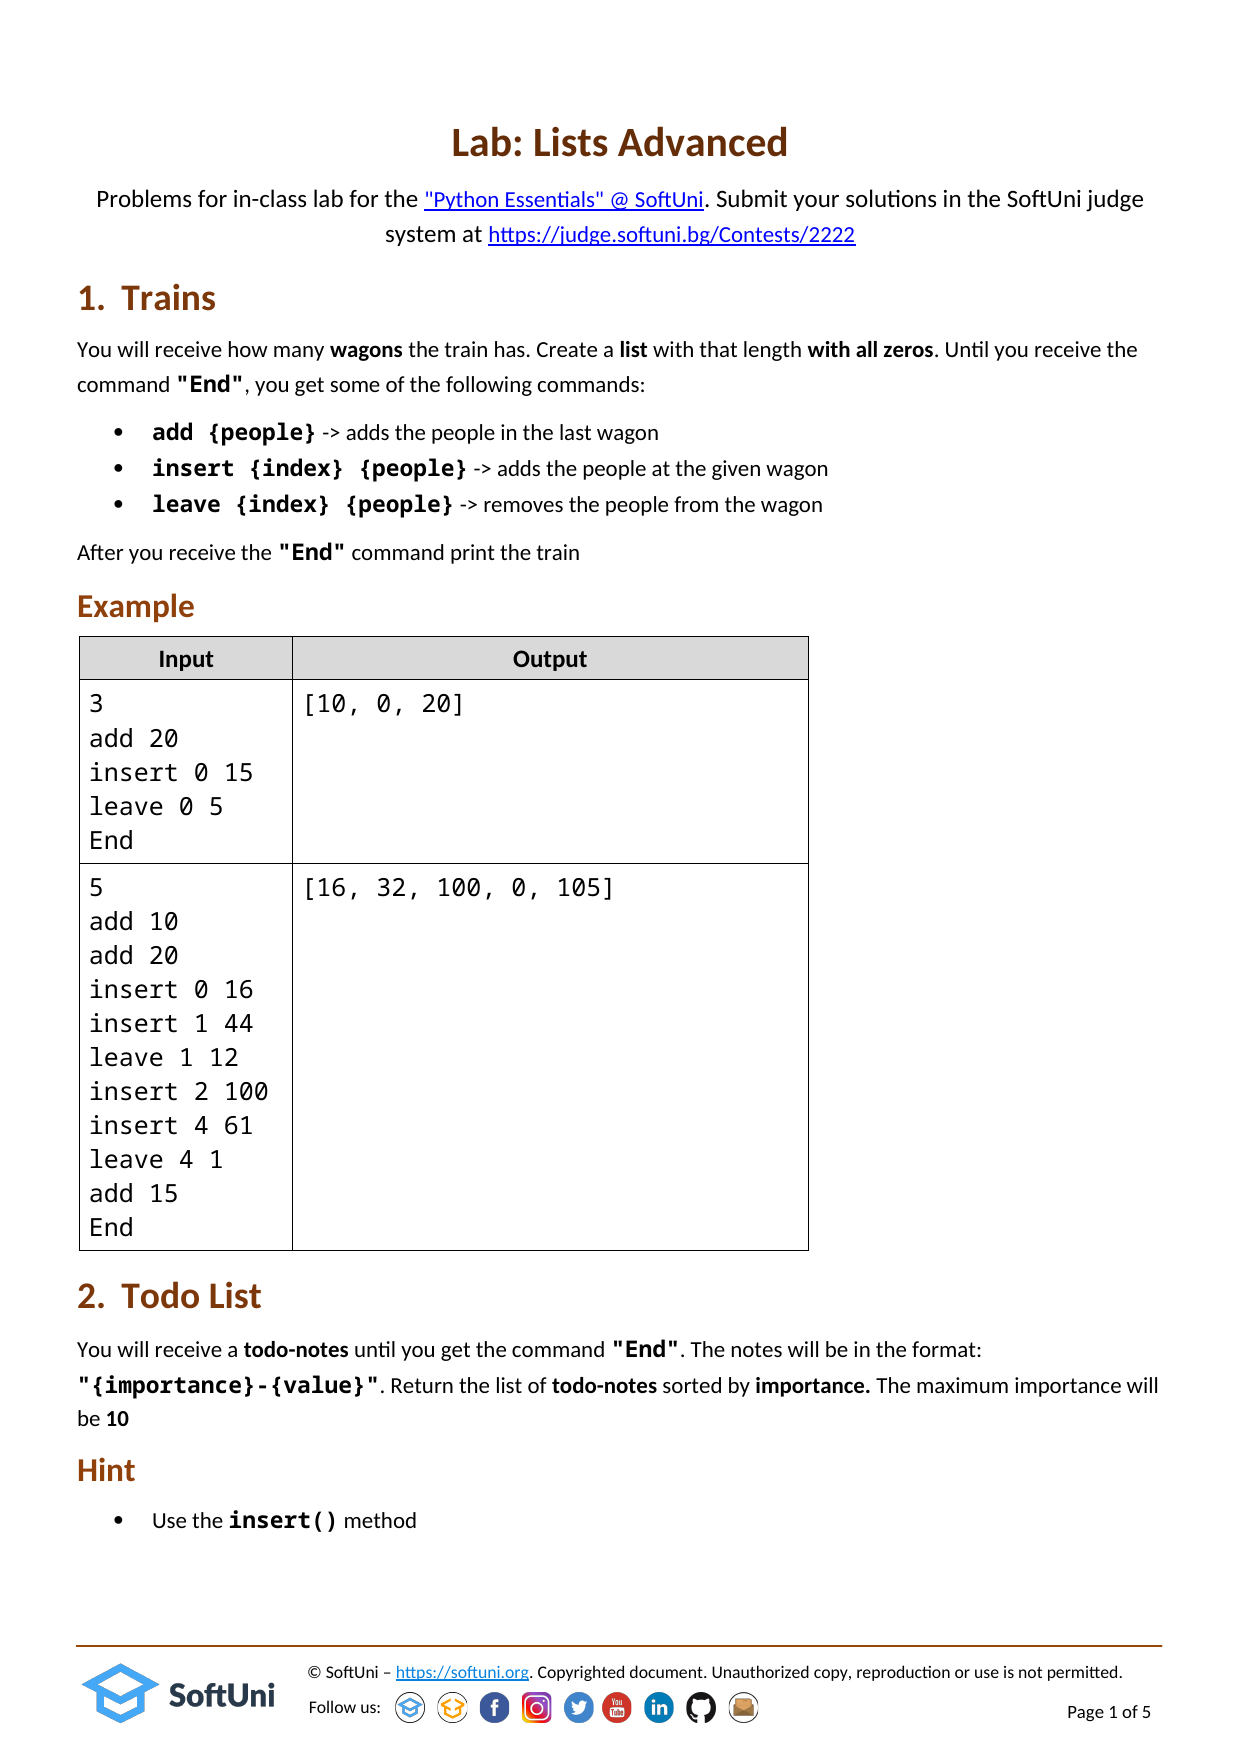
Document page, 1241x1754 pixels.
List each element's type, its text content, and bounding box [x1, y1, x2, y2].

picture [686, 1692, 716, 1723]
picture [564, 1692, 594, 1723]
picture [395, 1692, 425, 1723]
picture [658, 1705, 667, 1714]
picture [522, 1692, 552, 1723]
subtitle Lab: Lists Advanced [77, 116, 1163, 167]
list leave {index} {people} -> removes the people from the wagon [114, 488, 1163, 519]
subtitle Hint [77, 1449, 1163, 1490]
picture [644, 1714, 653, 1723]
text Problems for in-class lab for the "Python Essentials" @ SoftUni. Submit your solutions in the SoftUni judge system at https://judge.softuni.bg/Contests/2222 [77, 183, 1163, 248]
subtitle Todo List [77, 1272, 1163, 1318]
table_header Output [293, 637, 808, 679]
table_cell [10, 0, 20] [293, 680, 808, 862]
subtitle Trains [77, 274, 1163, 320]
table_header Input [80, 637, 292, 679]
picture [75, 1658, 281, 1729]
text You will receive a todo-notes until you get the command "End". The notes will be in the format: "{importance}-{value}". Return the list of todo-notes sorted by importance. The maximum importance will be 10 [77, 1333, 1163, 1432]
subtitle Example [77, 585, 1163, 626]
picture [644, 1692, 653, 1701]
picture [728, 1692, 759, 1723]
text You will receive how many wagons the train has. Create a list with that length with all zeros. Until you receive the command "End", you get some of the following commands: [77, 335, 1163, 399]
picture [665, 1692, 674, 1701]
picture [479, 1692, 510, 1723]
picture [665, 1714, 674, 1723]
list insert {index} {people} -> adds the people at the given wagon [114, 452, 1163, 483]
table_cell 5 add 10 add 20 insert 0 16 insert 1 44 leave 1 12 insert 2 100 insert 4 61 leave 4 1 add 15 End [80, 864, 292, 1250]
list add {people} -> adds the people in the last wagon [114, 416, 1163, 447]
table_cell 3 add 20 insert 0 15 leave 0 5 End [80, 680, 292, 862]
list Use the insert() method [114, 1504, 1163, 1535]
text After you receive the "End" command print the train [77, 536, 1163, 568]
table_cell [16, 32, 100, 0, 105] [293, 864, 808, 1250]
picture [602, 1692, 632, 1723]
picture [437, 1692, 468, 1723]
